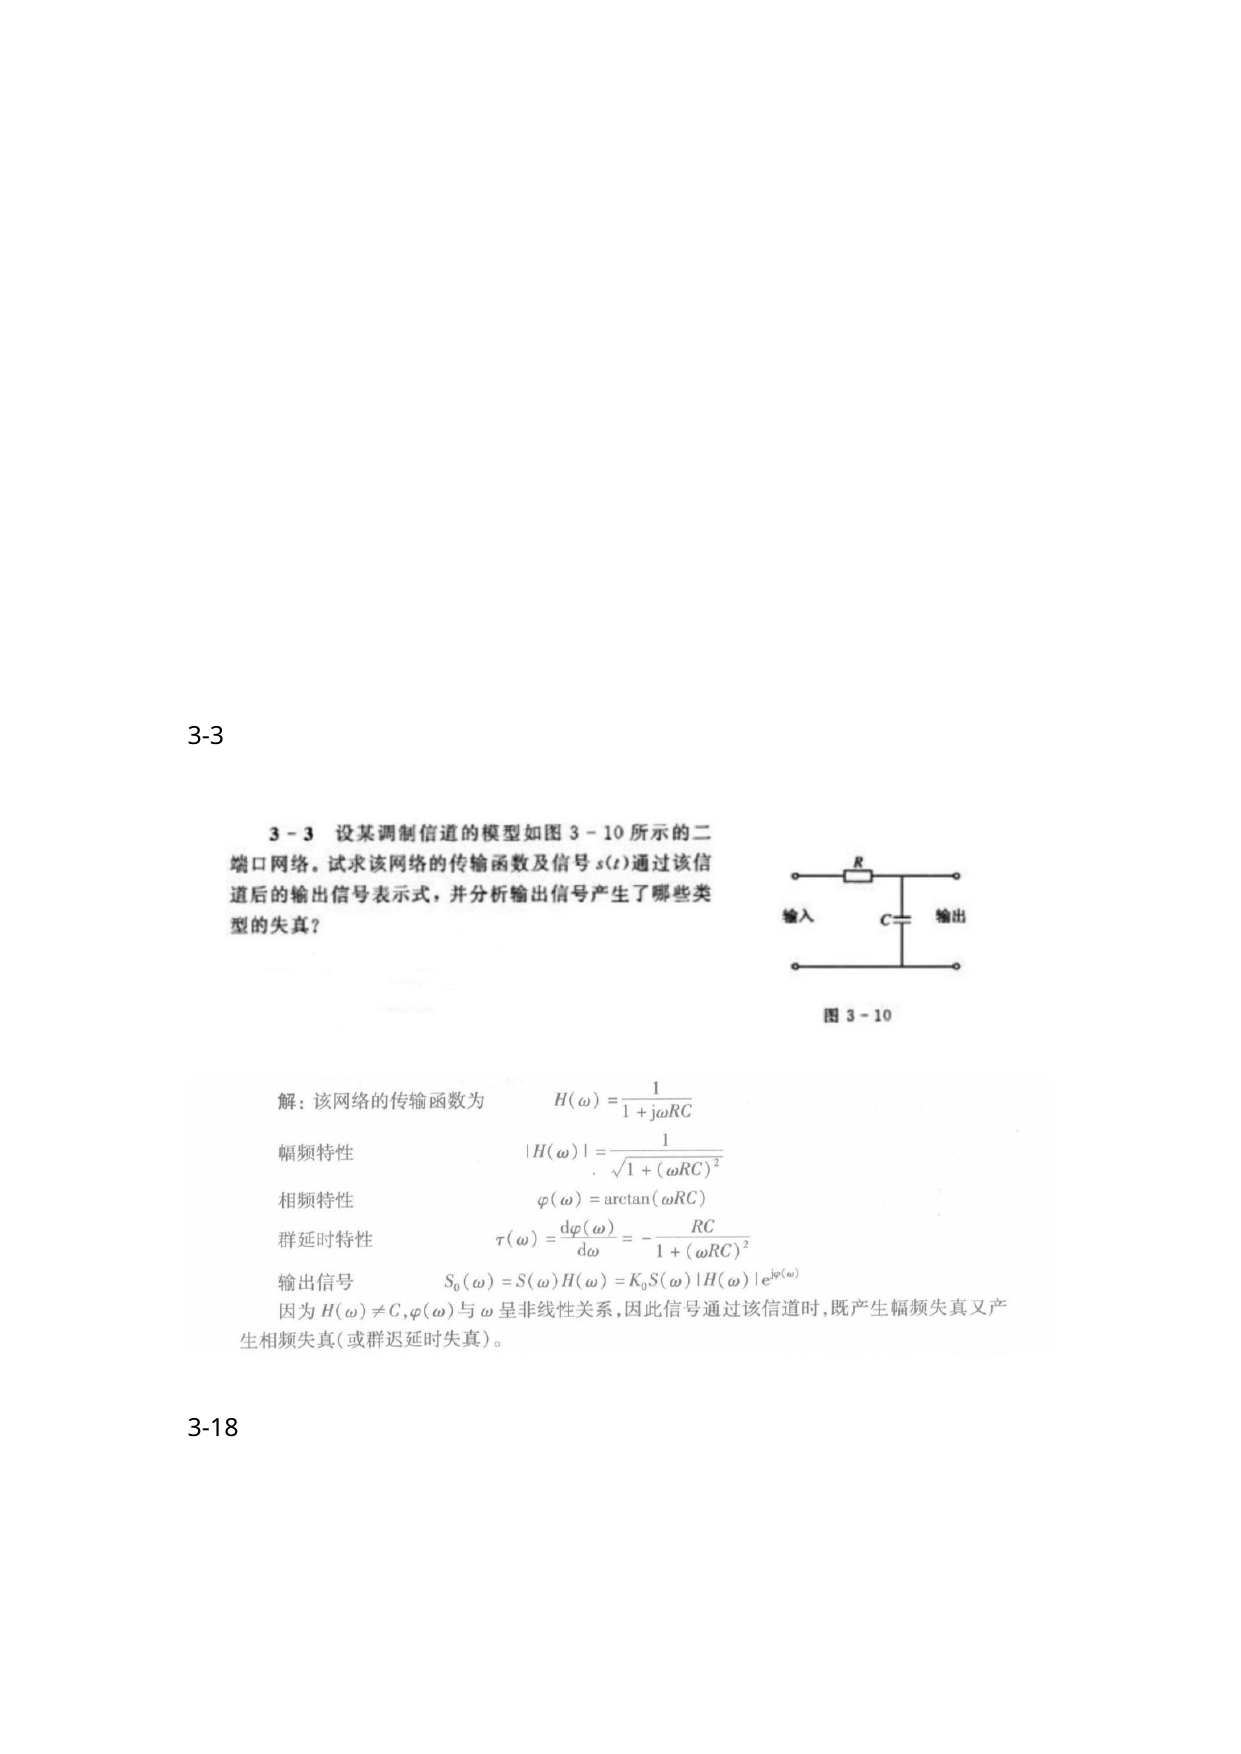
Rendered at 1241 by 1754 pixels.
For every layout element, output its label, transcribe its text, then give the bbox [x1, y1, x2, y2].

list 3-18 [187, 1394, 1053, 1459]
list 3-3 [187, 702, 1053, 767]
picture [187, 1077, 1052, 1354]
picture [187, 792, 1053, 1051]
